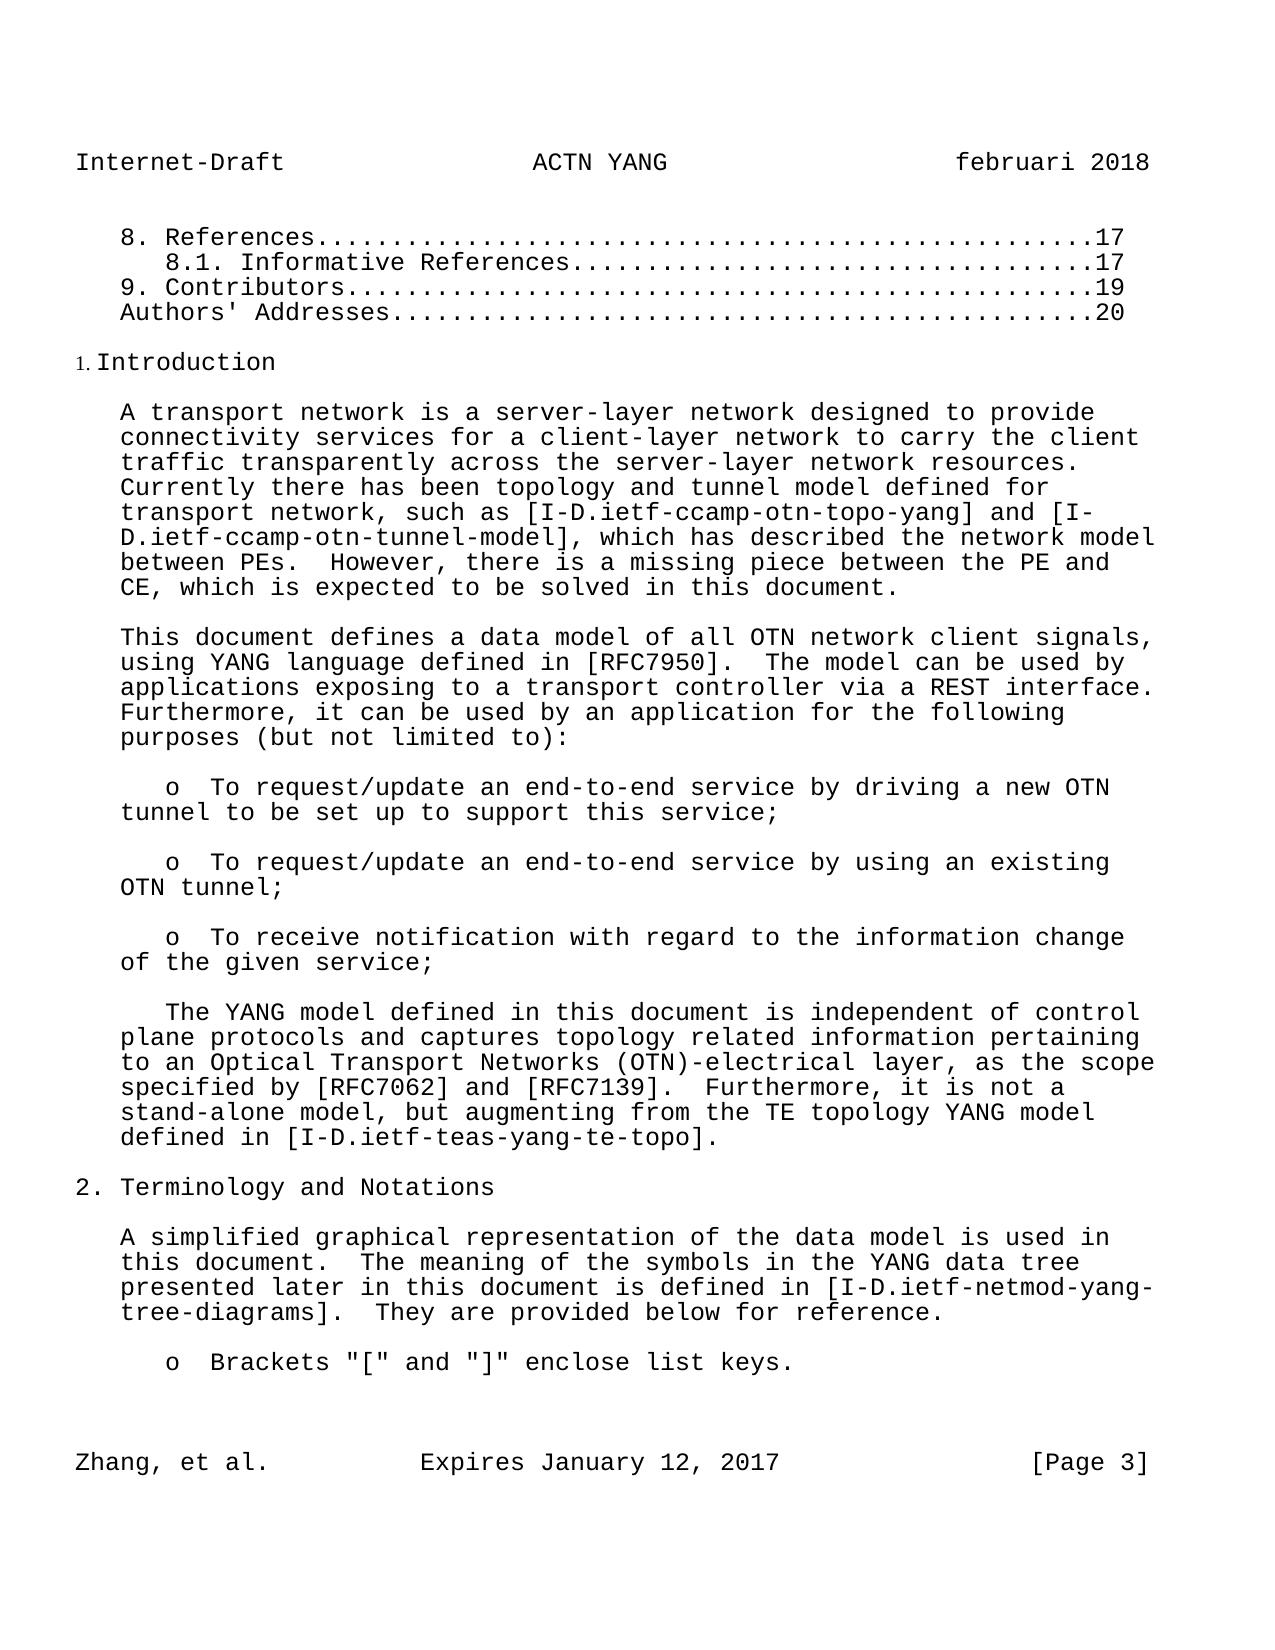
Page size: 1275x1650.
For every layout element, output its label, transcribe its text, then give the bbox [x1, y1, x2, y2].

text o To request/update an end-to-end service by driving a new OTN tunnel to be set up to support this service; [120, 775, 1155, 825]
text A simplified graphical representation of the data model is used in this document. The meaning of the symbols in the YANG data tree presented later in this document is defined in [I-D.ietf-netmod-yang-tree-diagrams]. They are provided below for reference. [120, 1225, 1155, 1325]
text o Brackets "[" and "]" enclose list keys. [120, 1350, 1155, 1375]
text Authors' Addresses 20 [120, 300, 1155, 325]
text This document defines a data model of all OTN network client signals, using YANG language defined in [RFC7950]. The model can be used by applications exposing to a transport controller via a REST interface. Furthermore, it can be used by an application for the following purposes (but not limited to): [120, 625, 1155, 750]
text 9. Contributors 19 [120, 275, 1155, 300]
text The YANG model defined in this document is independent of control plane protocols and captures topology related information pertaining to an Optical Transport Networks (OTN)-electrical layer, as the scope specified by [RFC7062] and [RFC7139]. Furthermore, it is not a stand-alone model, but augmenting from the TE topology YANG model defined in [I-D.ietf-teas-yang-te-topo]. [120, 1000, 1155, 1150]
text 8.1. Informative References 17 [165, 250, 1155, 275]
subtitle Introduction [75, 350, 1155, 375]
text o To receive notification with regard to the information change of the given service; [120, 925, 1155, 975]
text A transport network is a server-layer network designed to provide connectivity services for a client-layer network to carry the client traffic transparently across the server-layer network resources. Currently there has been topology and tunnel model defined for transport network, such as [I-D.ietf-ccamp-otn-topo-yang] and [I-D.ietf-ccamp-otn-tunnel-model], which has described the network model between PEs. However, there is a missing piece between the PE and CE, which is expected to be solved in this document. [120, 400, 1155, 600]
subtitle Terminology and Notations [75, 1175, 1155, 1200]
text 8. References 17 [120, 225, 1155, 250]
text o To request/update an end-to-end service by using an existing OTN tunnel; [120, 850, 1155, 900]
